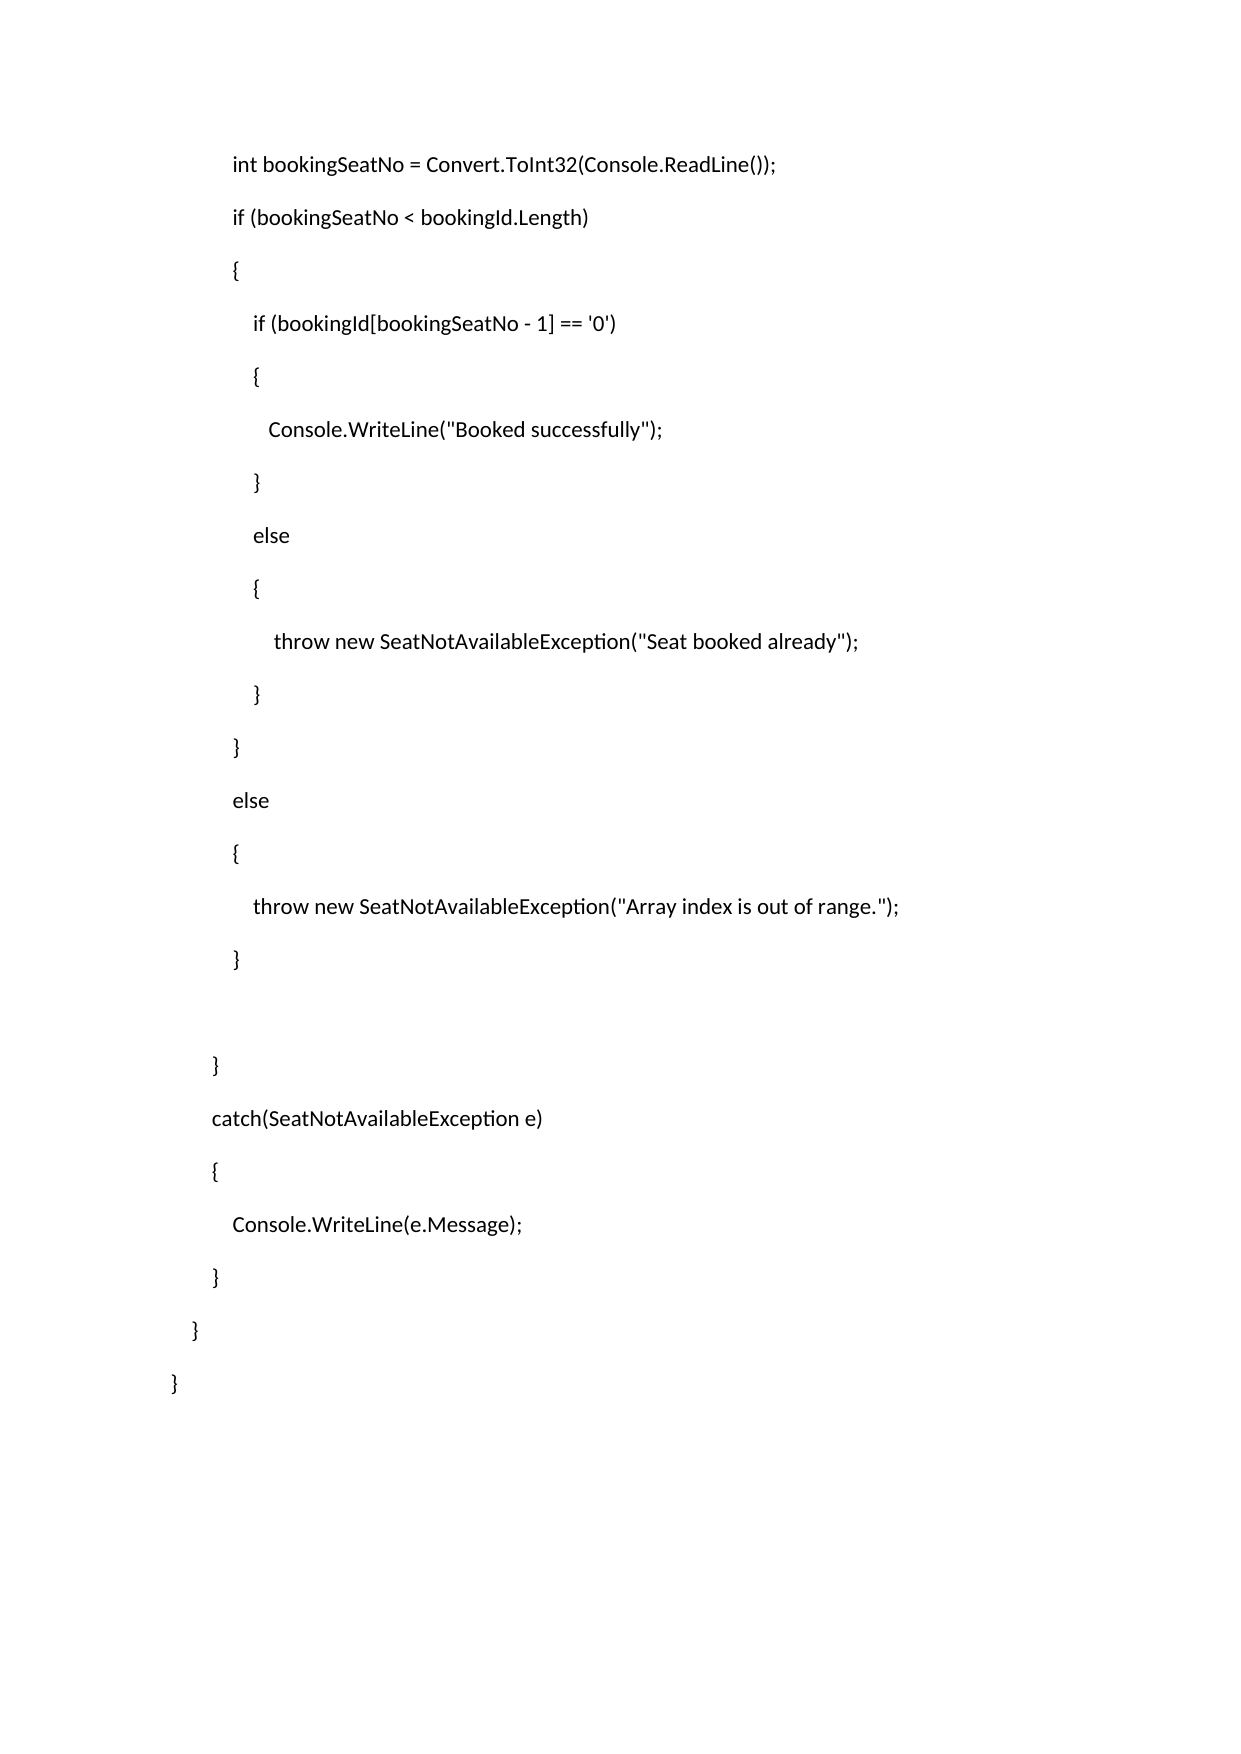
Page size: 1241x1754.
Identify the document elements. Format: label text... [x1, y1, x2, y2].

text catch(SeatNotAvailableException e) [150, 1104, 1090, 1132]
text } [150, 1369, 1090, 1397]
text { [150, 362, 1090, 390]
text { [150, 256, 1090, 284]
text if (bookingId[bookingSeatNo - 1] == '0') [150, 309, 1090, 337]
text else [150, 521, 1090, 549]
text Console.WriteLine("Booked successfully"); [150, 415, 1090, 443]
text } [150, 468, 1090, 496]
text } [150, 733, 1090, 761]
text { [150, 1157, 1090, 1185]
text } [150, 945, 1090, 973]
text { [150, 574, 1090, 602]
text if (bookingSeatNo < bookingId.Length) [150, 203, 1090, 231]
text throw new SeatNotAvailableException("Seat booked already"); [150, 627, 1090, 655]
text throw new SeatNotAvailableException("Array index is out of range."); [150, 892, 1090, 920]
text } [150, 1051, 1090, 1079]
text } [150, 680, 1090, 708]
text Console.WriteLine(e.Message); [150, 1210, 1090, 1238]
text } [150, 1316, 1090, 1344]
text { [150, 839, 1090, 867]
text } [150, 1263, 1090, 1291]
text else [150, 786, 1090, 814]
text int bookingSeatNo = Convert.ToInt32(Console.ReadLine()); [150, 150, 1090, 178]
